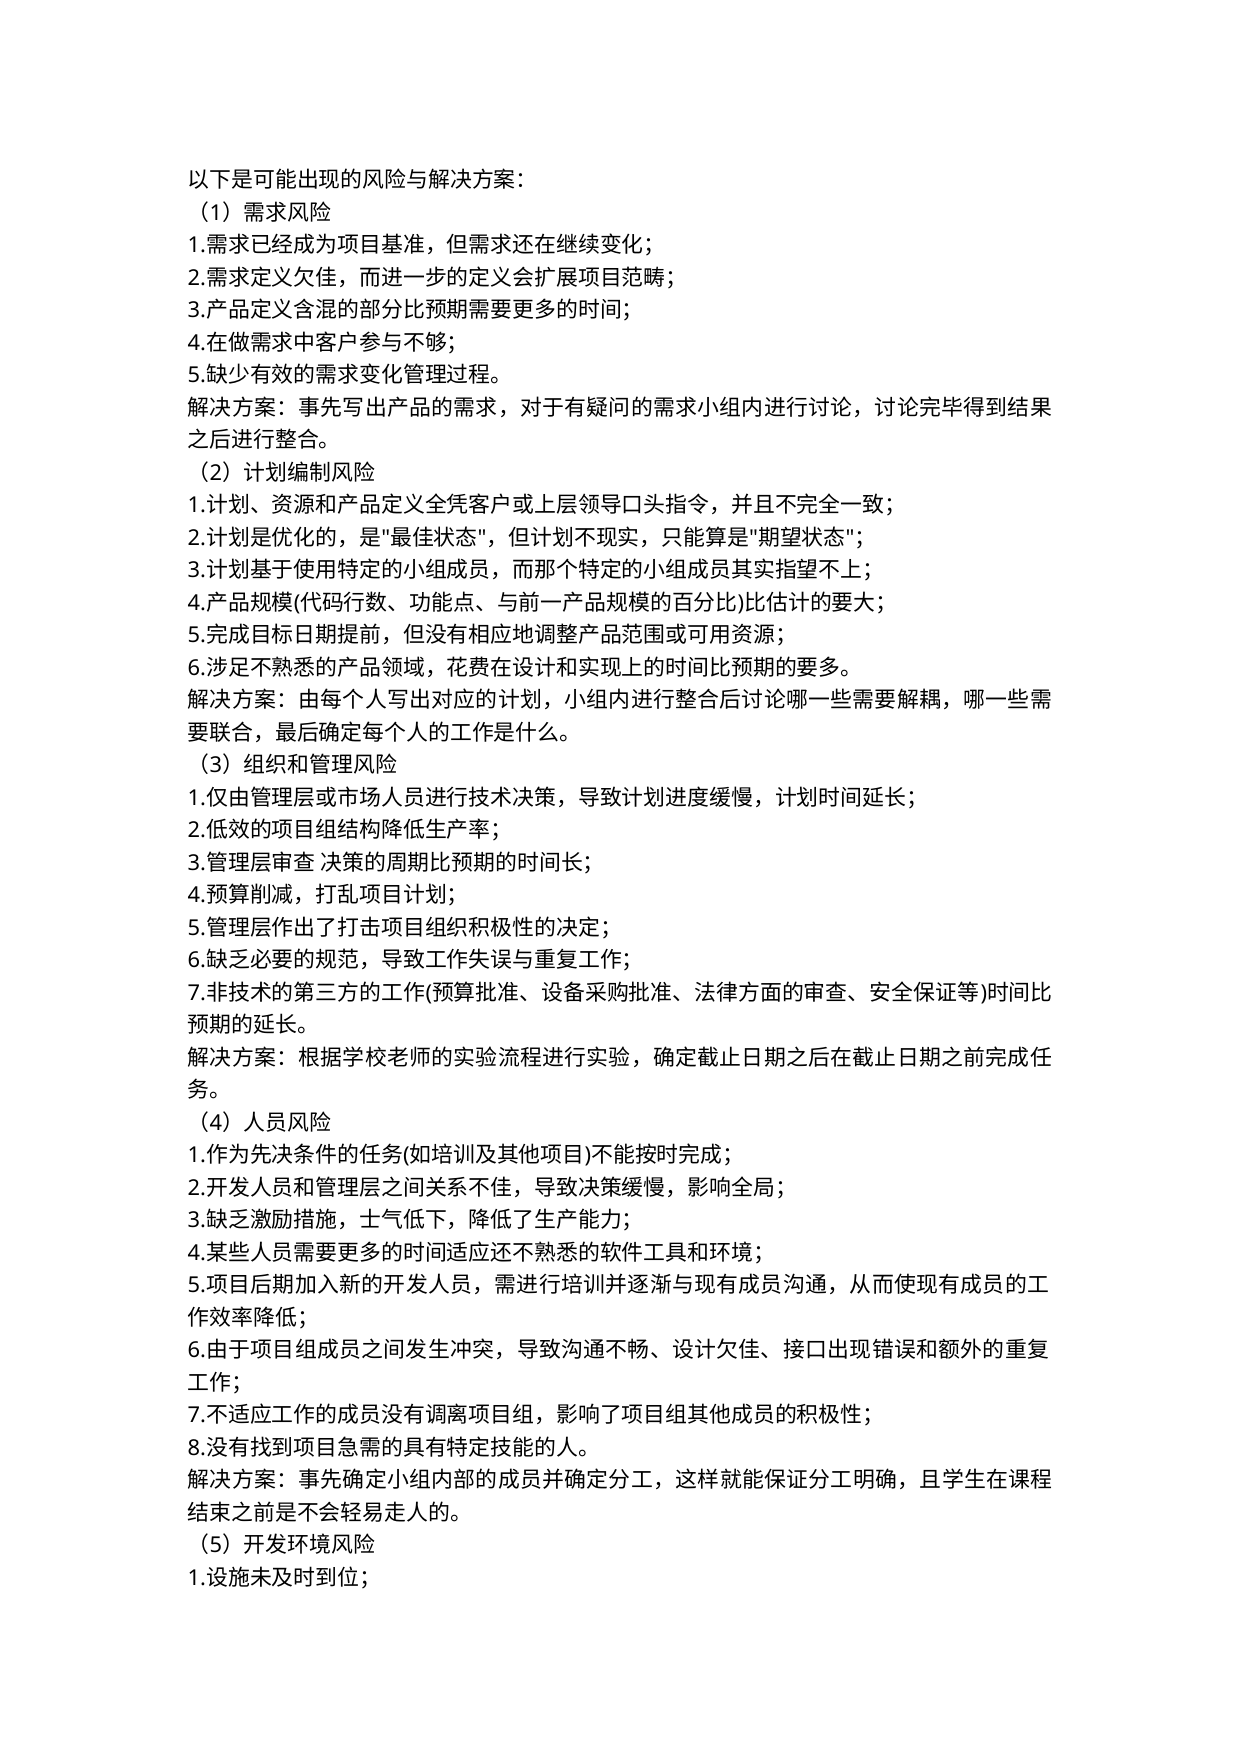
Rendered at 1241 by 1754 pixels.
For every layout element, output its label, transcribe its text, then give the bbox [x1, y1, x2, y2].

text 3.计划基于使用特定的小组成员，而那个特定的小组成员其实指望不上； [187, 552, 1053, 584]
text 解决方案：根据学校老师的实验流程进行实验，确定截止日期之后在截止日期之前完成任务。 [187, 1039, 1053, 1104]
text （3）组织和管理风险 [187, 747, 1053, 779]
text 5.项目后期加入新的开发人员，需进行培训并逐渐与现有成员沟通，从而使现有成员的工作效率降低； [187, 1267, 1053, 1332]
text （5）开发环境风险 [187, 1527, 1053, 1559]
text 1.计划、资源和产品定义全凭客户或上层领导口头指令，并且不完全一致； [187, 487, 1053, 519]
text 6.涉足不熟悉的产品领域，花费在设计和实现上的时间比预期的要多。 [187, 649, 1053, 682]
text 解决方案：事先确定小组内部的成员并确定分工，这样就能保证分工明确，且学生在课程结束之前是不会轻易走人的。 [187, 1462, 1053, 1527]
text 3.产品定义含混的部分比预期需要更多的时间； [187, 292, 1053, 324]
text 2.开发人员和管理层之间关系不佳，导致决策缓慢，影响全局； [187, 1169, 1053, 1202]
text 8.没有找到项目急需的具有特定技能的人。 [187, 1429, 1053, 1462]
text 解决方案：事先写出产品的需求，对于有疑问的需求小组内进行讨论，讨论完毕得到结果之后进行整合。 [187, 389, 1053, 454]
text 3.管理层审查 决策的周期比预期的时间长； [187, 844, 1053, 877]
text 4.某些人员需要更多的时间适应还不熟悉的软件工具和环境； [187, 1234, 1053, 1267]
text 5.完成目标日期提前，但没有相应地调整产品范围或可用资源； [187, 617, 1053, 649]
text 1.需求已经成为项目基准，但需求还在继续变化； [187, 227, 1053, 259]
text 2.计划是优化的，是"最佳状态"，但计划不现实，只能算是"期望状态"； [187, 519, 1053, 552]
text 1.作为先决条件的任务(如培训及其他项目)不能按时完成； [187, 1137, 1053, 1169]
text （4）人员风险 [187, 1104, 1053, 1137]
text 1.仅由管理层或市场人员进行技术决策，导致计划进度缓慢，计划时间延长； [187, 779, 1053, 812]
text 6.由于项目组成员之间发生冲突，导致沟通不畅、设计欠佳、接口出现错误和额外的重复工作； [187, 1332, 1053, 1397]
text 7.非技术的第三方的工作(预算批准、设备采购批准、法律方面的审查、安全保证等)时间比预期的延长。 [187, 974, 1053, 1039]
text 5.缺少有效的需求变化管理过程。 [187, 357, 1053, 389]
text 1.设施未及时到位； [187, 1559, 1053, 1592]
text 以下是可能出现的风险与解决方案： [187, 162, 1053, 194]
text 解决方案：由每个人写出对应的计划，小组内进行整合后讨论哪一些需要解耦，哪一些需要联合，最后确定每个人的工作是什么。 [187, 682, 1053, 747]
text 7.不适应工作的成员没有调离项目组，影响了项目组其他成员的积极性； [187, 1397, 1053, 1429]
text 4.在做需求中客户参与不够； [187, 324, 1053, 357]
text 5.管理层作出了打击项目组织积极性的决定； [187, 909, 1053, 942]
text 6.缺乏必要的规范，导致工作失误与重复工作； [187, 942, 1053, 974]
text 3.缺乏激励措施，士气低下，降低了生产能力； [187, 1202, 1053, 1234]
text （2）计划编制风险 [187, 454, 1053, 487]
text 4.预算削减，打乱项目计划； [187, 877, 1053, 909]
text 2.需求定义欠佳，而进一步的定义会扩展项目范畴； [187, 259, 1053, 292]
text （1）需求风险 [187, 194, 1053, 227]
text 4.产品规模(代码行数、功能点、与前一产品规模的百分比)比估计的要大； [187, 584, 1053, 617]
text 2.低效的项目组结构降低生产率； [187, 812, 1053, 844]
